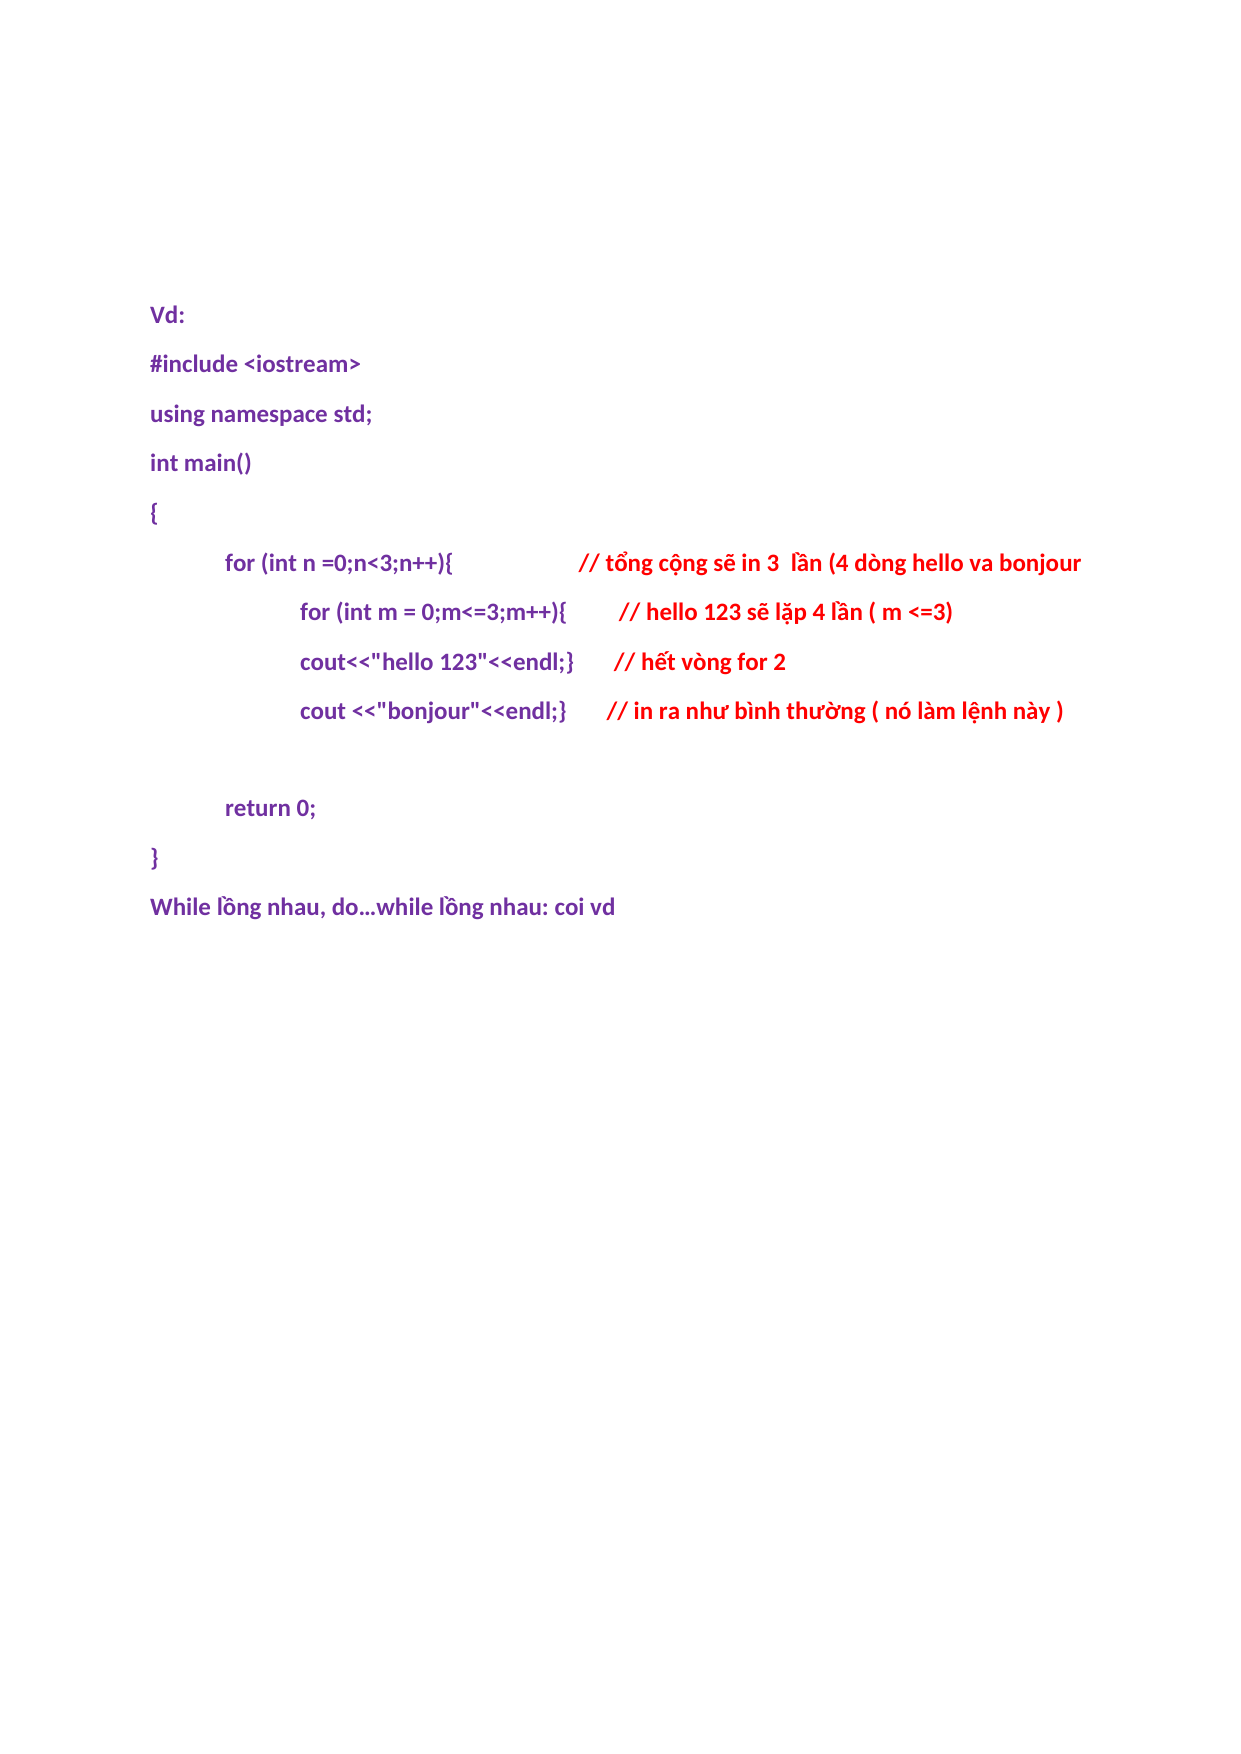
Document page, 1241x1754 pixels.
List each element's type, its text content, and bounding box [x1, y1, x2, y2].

text } [150, 842, 1090, 872]
text Vd: [150, 299, 1090, 329]
text return 0; [150, 792, 1090, 823]
text for (int m = 0;m<=3;m++){ // hello 123 sẽ lặp 4 lần ( m <=3) [150, 596, 1090, 627]
text int main() [150, 447, 1090, 478]
text #include <iostream> [150, 348, 1090, 379]
text cout<<"hello 123"<<endl;} // hết vòng for 2 [150, 646, 1090, 676]
text While lồng nhau, do…while lồng nhau: coi vd [150, 891, 1090, 922]
text using namespace std; [150, 398, 1090, 428]
text cout <<"bonjour"<<endl;} // in ra như bình thường ( nó làm lệnh này ) [150, 695, 1090, 726]
text { [150, 497, 1090, 528]
text for (int n =0;n<3;n++){ // tổng cộng sẽ in 3 lần (4 dòng hello va bonjour [150, 547, 1090, 577]
